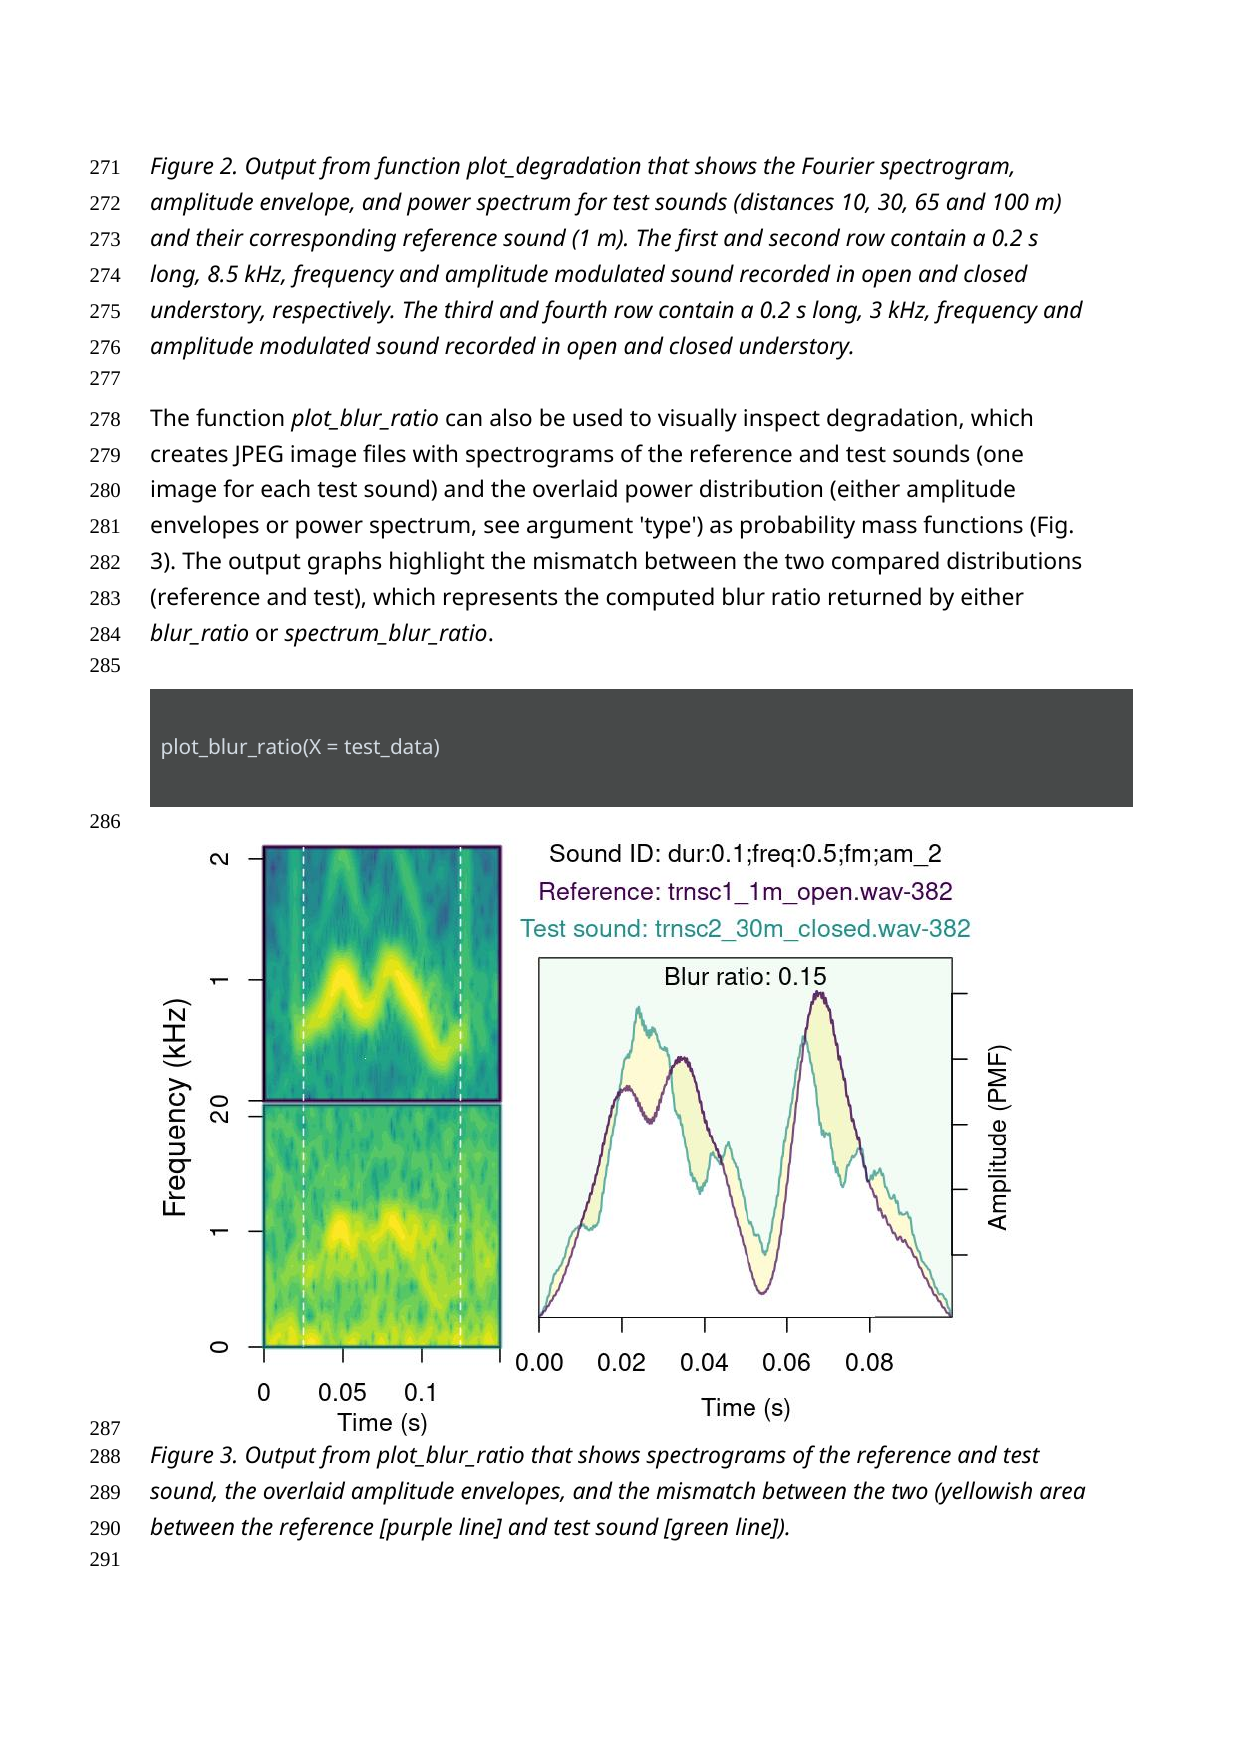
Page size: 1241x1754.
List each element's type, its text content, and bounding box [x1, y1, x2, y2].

text Figure 3. Output from plot_blur_ratio that shows spectrograms of the reference and test sound, the overlaid amplitude envelopes, and the mismatch between the two (yellowish area between the reference [purple line] and test sound [green line]). [150, 1439, 1090, 1542]
table_header plot_blur_ratio(X = test_data) [150, 689, 1133, 807]
text The function plot_blur_ratio can also be used to visually inspect degradation, which creates JPEG image files with spectrograms of the reference and test sounds (one image for each test sound) and the overlaid power distribution (either amplitude envelopes or power spectrum, see argument 'type') as probability mass functions (Fig. 3). The output graphs highlight the mismatch between the two compared distributions (reference and test), which represents the computed blur ratio returned by either blur_ratio or spectrum_blur_ratio. [150, 402, 1090, 648]
picture [150, 838, 1047, 1436]
text Figure 2. Output from function plot_degradation that shows the Fourier spectrogram, amplitude envelope, and power spectrum for test sounds (distances 10, 30, 65 and 100 m) and their corresponding reference sound (1 m). The first and second row contain a 0.2 s long, 8.5 kHz, frequency and amplitude modulated sound recorded in open and closed understory, respectively. The third and fourth row contain a 0.2 s long, 3 kHz, frequency and amplitude modulated sound recorded in open and closed understory. [150, 150, 1090, 361]
